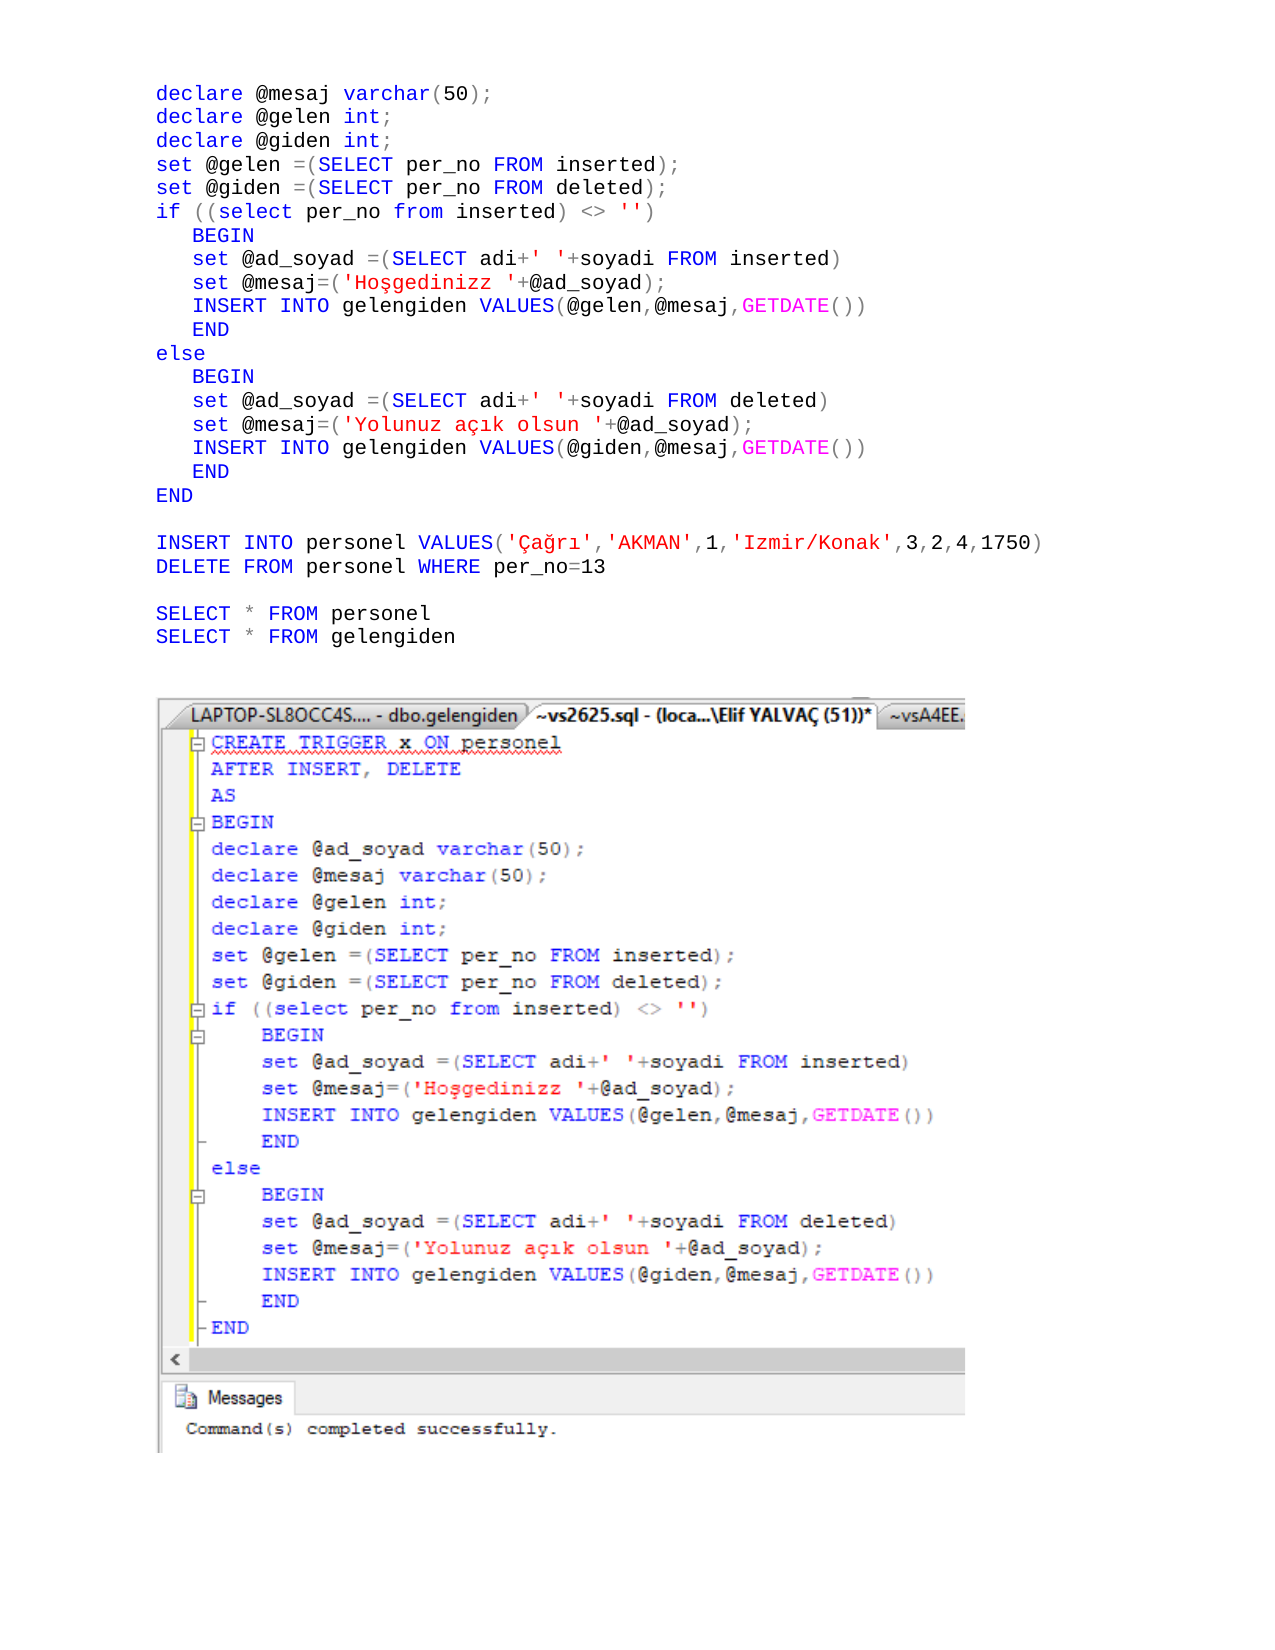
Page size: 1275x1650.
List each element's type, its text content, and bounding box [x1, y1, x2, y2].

picture [155, 697, 965, 1453]
text declare @giden int; [156, 130, 1157, 154]
text END [156, 461, 1157, 485]
text set @gelen =(SELECT per_no FROM inserted); [156, 154, 1157, 177]
text else [156, 343, 1157, 366]
text INSERT INTO gelengiden VALUES(@giden,@mesaj,GETDATE()) [156, 437, 1157, 461]
text BEGIN [156, 224, 1157, 248]
text BEGIN [156, 366, 1157, 390]
text set @giden =(SELECT per_no FROM deleted); [156, 177, 1157, 201]
text set @mesaj=('Hoşgedinizz '+@ad_soyad); [156, 272, 1157, 296]
text set @mesaj=('Yolunuz açık olsun '+@ad_soyad); [156, 414, 1157, 437]
text set @ad_soyad =(SELECT adi+' '+soyadi FROM inserted) [156, 248, 1157, 272]
text declare @mesaj varchar(50); [156, 83, 1157, 106]
text END [156, 319, 1157, 343]
text if ((select per_no from inserted) <> '') [156, 201, 1157, 224]
text SELECT * FROM gelengiden [156, 627, 1157, 650]
text DELETE FROM personel WHERE per_no=13 [156, 556, 1157, 579]
text INSERT INTO personel VALUES('Çağrı','AKMAN',1,'Izmir/Konak',3,2,4,1750) [156, 532, 1157, 556]
text SELECT * FROM personel [156, 603, 1157, 627]
text set @ad_soyad =(SELECT adi+' '+soyadi FROM deleted) [156, 390, 1157, 414]
text declare @gelen int; [156, 106, 1157, 130]
text END [156, 485, 1157, 508]
text INSERT INTO gelengiden VALUES(@gelen,@mesaj,GETDATE()) [156, 296, 1157, 319]
